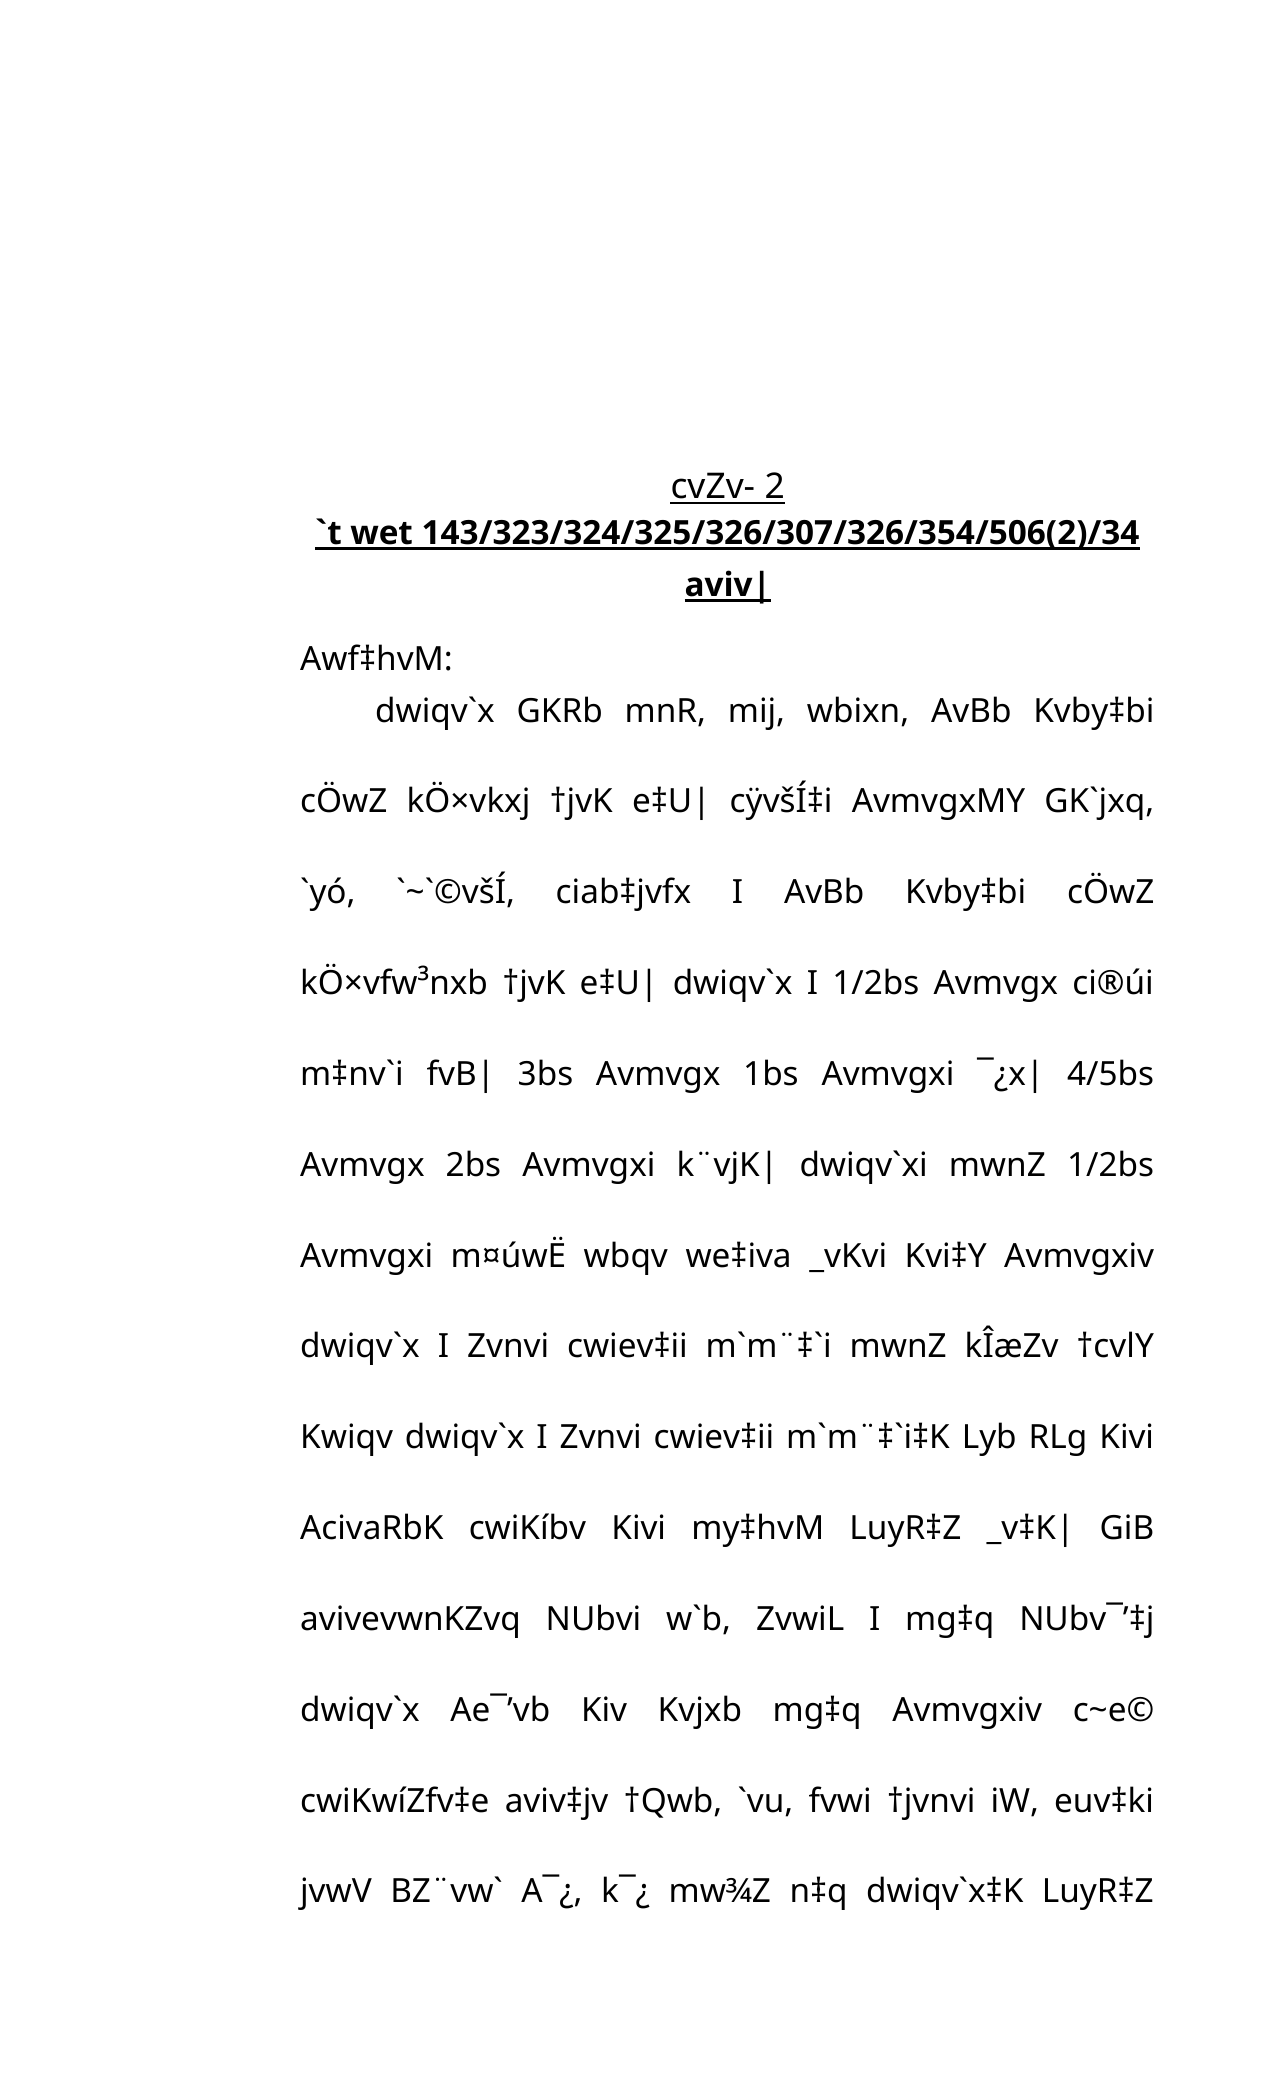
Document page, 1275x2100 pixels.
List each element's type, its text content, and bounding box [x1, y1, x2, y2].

text `t wet 143/323/324/325/326/307/326/354/506(2)/34 aviv| [300, 509, 1155, 607]
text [300, 686, 1155, 1913]
text Awf‡hvM: [300, 634, 1155, 680]
